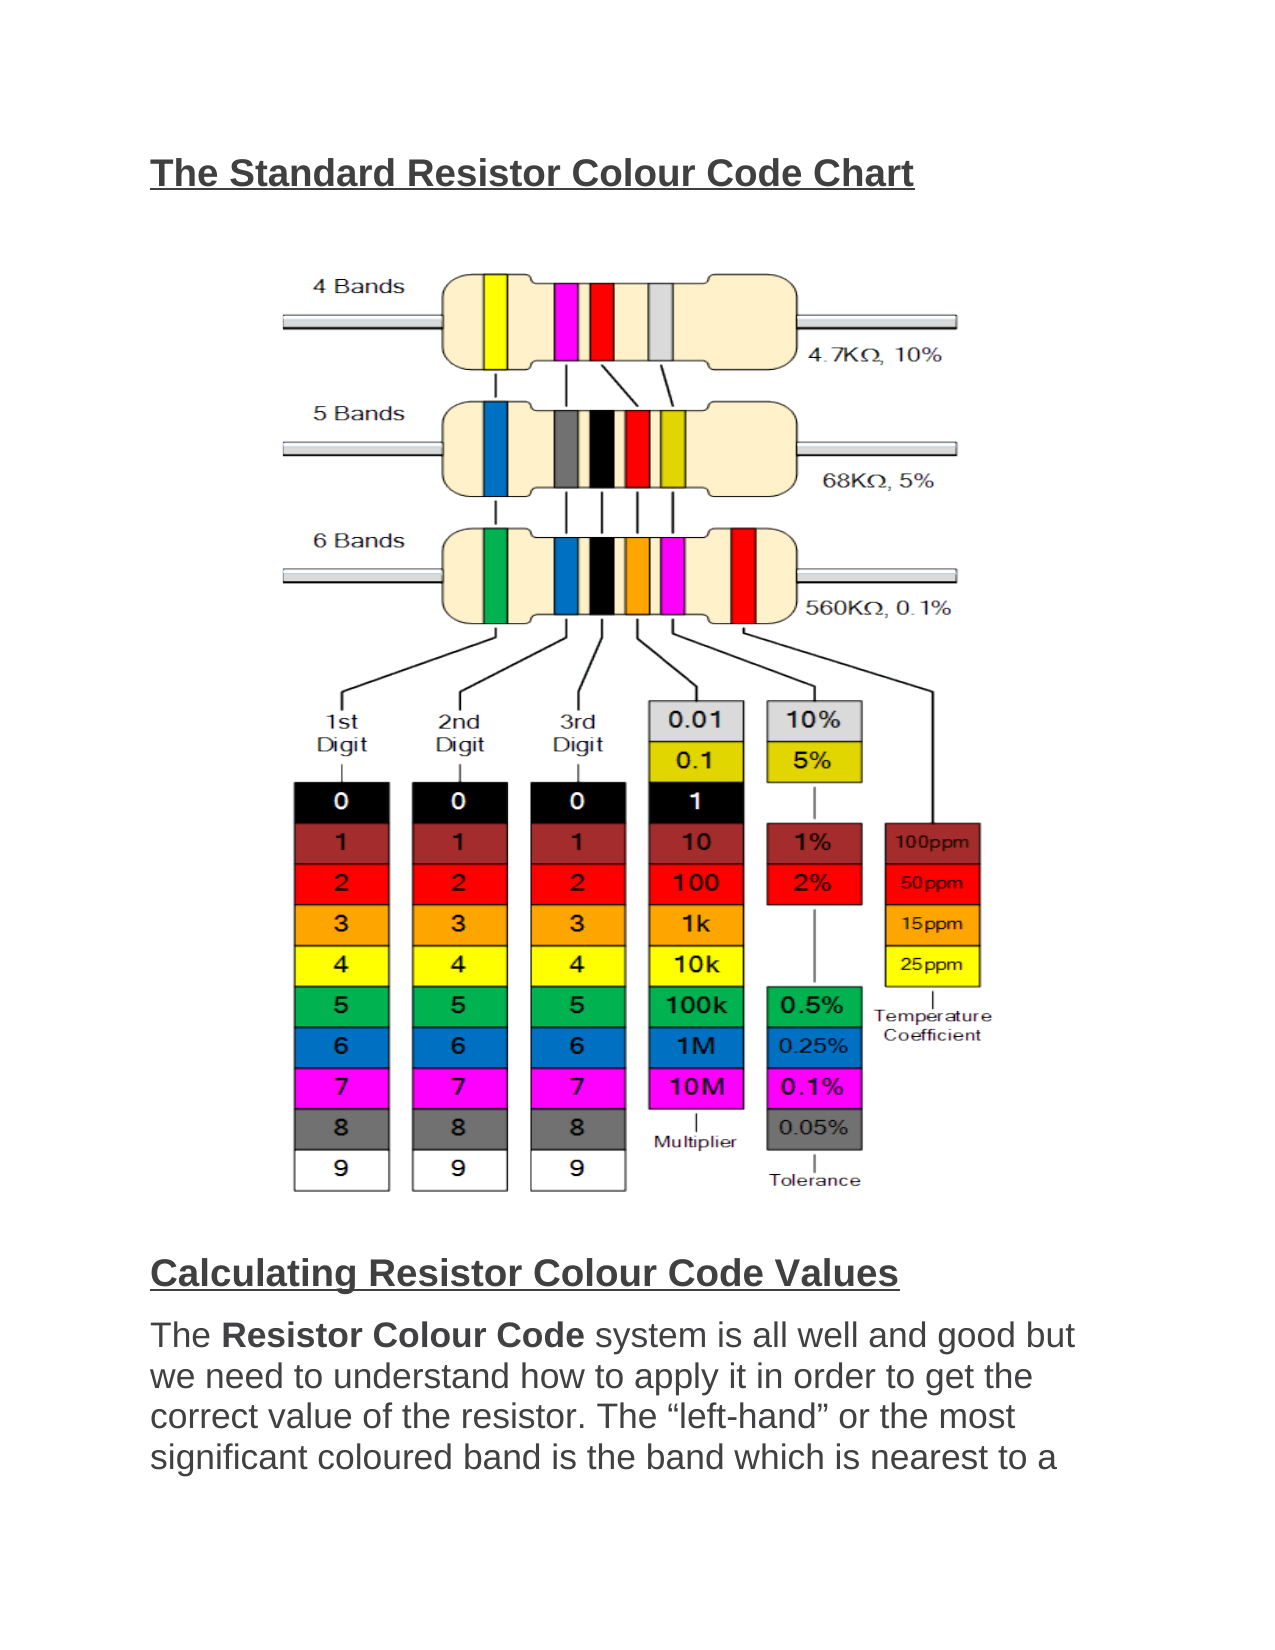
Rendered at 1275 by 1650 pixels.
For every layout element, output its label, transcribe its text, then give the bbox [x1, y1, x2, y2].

text Calculating Resistor Colour Code Values [150, 1250, 1125, 1295]
text The Standard Resistor Colour Code Chart [150, 150, 1125, 194]
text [150, 1314, 1125, 1477]
picture [282, 273, 993, 1192]
